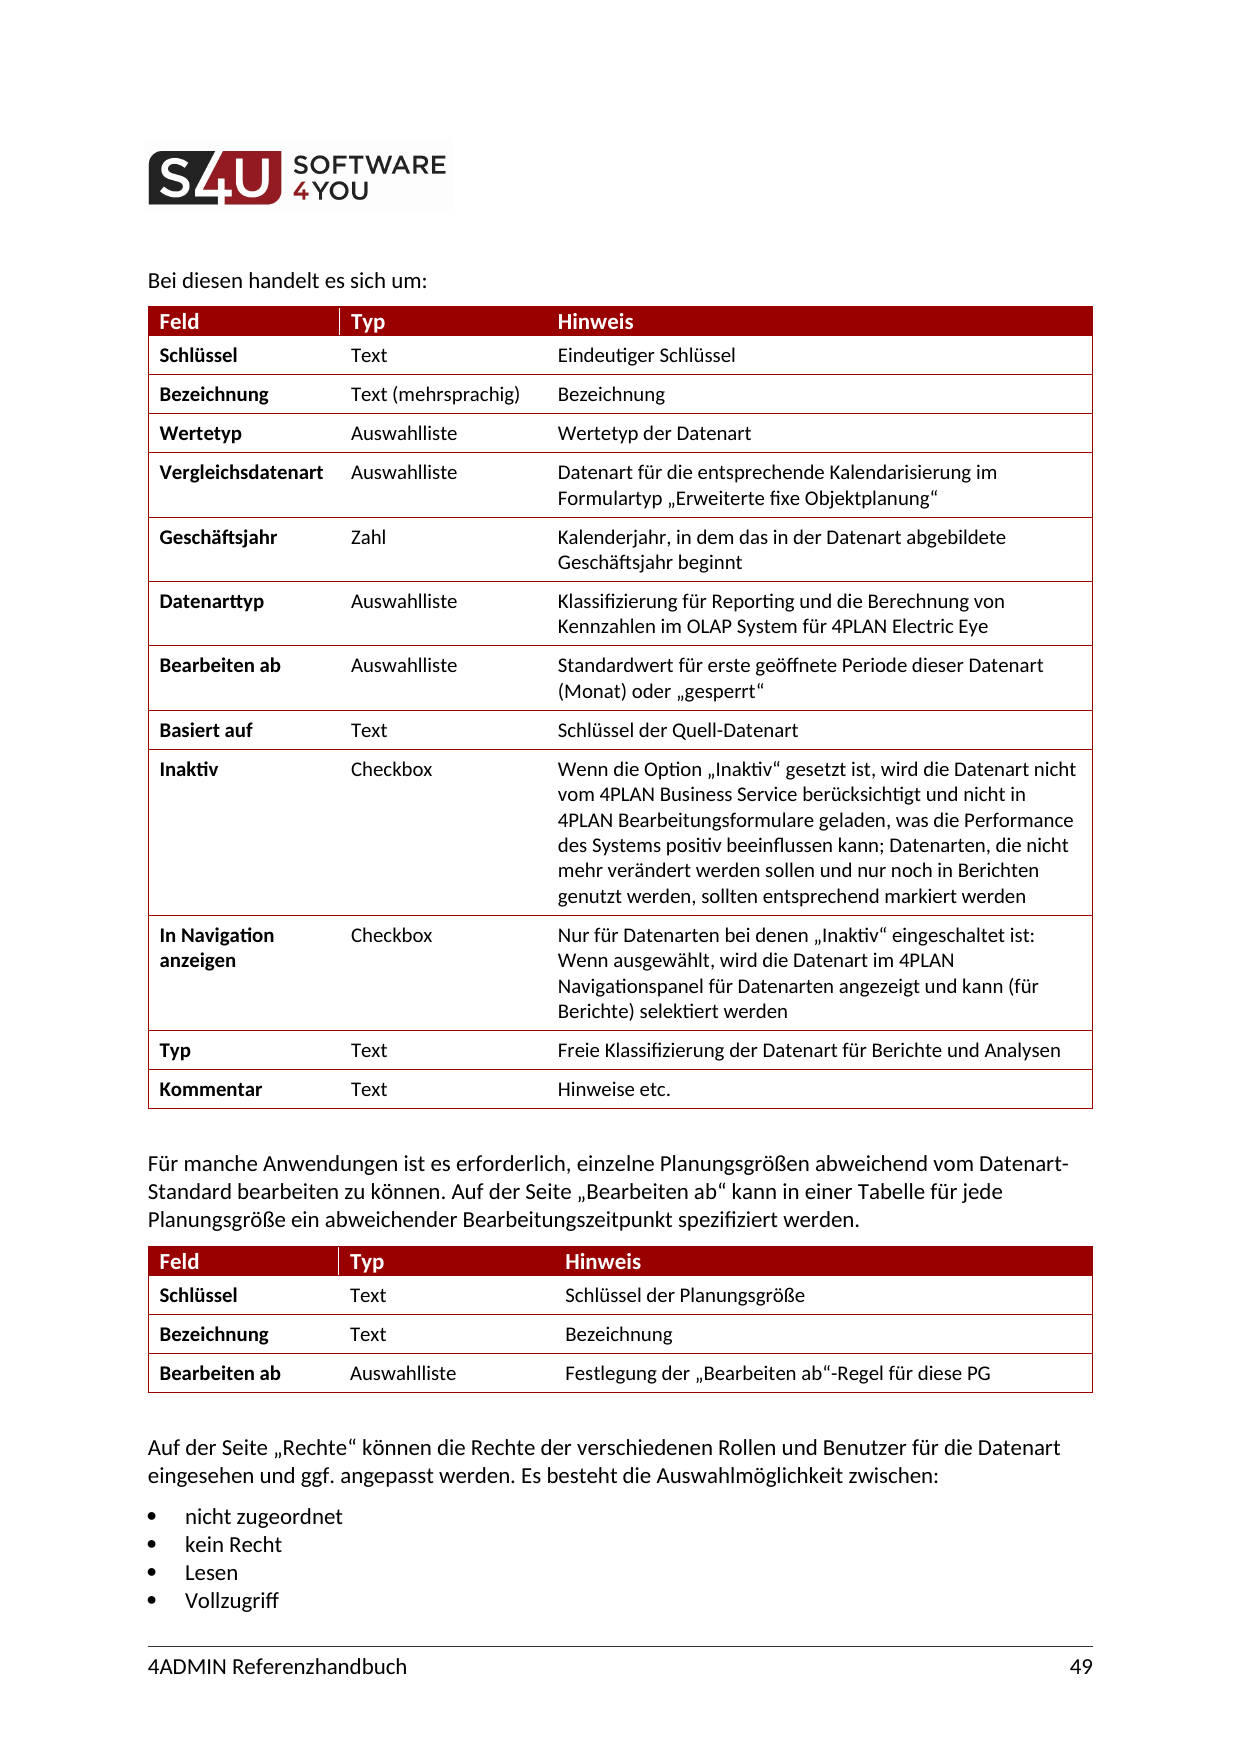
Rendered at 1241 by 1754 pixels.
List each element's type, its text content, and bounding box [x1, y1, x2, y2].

picture [142, 138, 454, 214]
table_cell Kommentar [149, 1070, 339, 1108]
table_cell Text [340, 1031, 546, 1069]
table_cell Freie Klassifizierung der Datenart für Berichte und Analysen [546, 1031, 1092, 1069]
list Vollzugriff [148, 1586, 1055, 1614]
table_header Hinweis [554, 1247, 1092, 1275]
table_cell Bezeichnung [546, 375, 1092, 413]
table_cell Text (mehrsprachig) [340, 375, 546, 413]
table_cell In Navigation anzeigen [149, 916, 339, 1030]
table_cell Checkbox [340, 750, 546, 915]
table_cell Text [340, 711, 546, 749]
list Lesen [148, 1558, 1055, 1586]
table_cell Bearbeiten ab [149, 646, 339, 710]
table_cell Kalenderjahr, in dem das in der Datenart abgebildete Geschäftsjahr beginnt [546, 518, 1092, 581]
table_cell Bezeichnung [554, 1315, 1092, 1353]
table_cell Schlüssel der Quell-Datenart [546, 711, 1092, 749]
table_header Feld [149, 308, 339, 335]
table_cell Text [339, 1315, 554, 1353]
table_cell Bezeichnung [149, 1315, 338, 1353]
text Bei diesen handelt es sich um: [148, 266, 1093, 294]
table_cell Vergleichsdatenart [149, 453, 339, 517]
table_cell Auswahlliste [340, 582, 546, 645]
text Auf der Seite „Rechte“ können die Rechte der verschiedenen Rollen und Benutzer für die Datenart eingesehen und ggf. angepasst werden. Es besteht die Auswahlmöglichkeit zwischen: [148, 1433, 1093, 1489]
table_cell Wenn die Option „Inaktiv“ gesetzt ist, wird die Datenart nicht vom 4PLAN Business Service berücksichtigt und nicht in 4PLAN Bearbeitungsformulare geladen, was die Performance des Systems positiv beeinflussen kann; Datenarten, die nicht mehr verändert werden sollen und nur noch in Berichten genutzt werden, sollten entsprechend markiert werden [546, 750, 1092, 915]
table_cell Datenart für die entsprechende Kalendarisierung im Formulartyp „Erweiterte fixe Objektplanung“ [546, 453, 1092, 517]
table_cell Wertetyp der Datenart [546, 414, 1092, 452]
table_cell Basiert auf [149, 711, 339, 749]
table_header Feld [149, 1247, 338, 1275]
table_cell Nur für Datenarten bei denen „Inaktiv“ eingeschaltet ist: Wenn ausgewählt, wird die Datenart im 4PLAN Navigationspanel für Datenarten angezeigt und kann (für Berichte) selektiert werden [546, 916, 1092, 1030]
table_cell Schlüssel [149, 336, 339, 374]
table_cell Wertetyp [149, 414, 339, 452]
table_cell Geschäftsjahr [149, 518, 339, 581]
table_cell Standardwert für erste geöffnete Periode dieser Datenart (Monat) oder „gesperrt“ [546, 646, 1092, 710]
table_cell Bearbeiten ab [149, 1354, 338, 1392]
table_cell Auswahlliste [339, 1354, 554, 1392]
table_cell Auswahlliste [340, 646, 546, 710]
table_cell Text [340, 336, 546, 374]
table_cell Auswahlliste [340, 414, 546, 452]
table_cell Hinweise etc. [546, 1070, 1092, 1108]
table_cell Checkbox [340, 916, 546, 1030]
table_cell Zahl [340, 518, 546, 581]
table_cell Klassifizierung für Reporting und die Berechnung von Kennzahlen im OLAP System für 4PLAN Electric Eye [546, 582, 1092, 645]
table_cell Auswahlliste [340, 453, 546, 517]
table_cell Text [339, 1276, 554, 1314]
list nicht zugeordnet [148, 1502, 1055, 1530]
table_cell Text [340, 1070, 546, 1108]
table_cell Inaktiv [149, 750, 339, 915]
table_cell Eindeutiger Schlüssel [546, 336, 1092, 374]
table_cell Datenarttyp [149, 582, 339, 645]
list kein Recht [148, 1530, 1055, 1558]
table_cell Schlüssel [149, 1276, 338, 1314]
table_cell Typ [149, 1031, 339, 1069]
table_header Typ [340, 308, 546, 335]
table_header Hinweis [546, 308, 1092, 335]
table_cell Festlegung der „Bearbeiten ab“-Regel für diese PG [554, 1354, 1092, 1392]
table_cell Bezeichnung [149, 375, 339, 413]
table_cell Schlüssel der Planungsgröße [554, 1276, 1092, 1314]
text Für manche Anwendungen ist es erforderlich, einzelne Planungsgrößen abweichend vom Datenart-Standard bearbeiten zu können. Auf der Seite „Bearbeiten ab“ kann in einer Tabelle für jede Planungsgröße ein abweichender Bearbeitungszeitpunkt spezifiziert werden. [148, 1149, 1093, 1233]
table_header Typ [339, 1247, 554, 1275]
